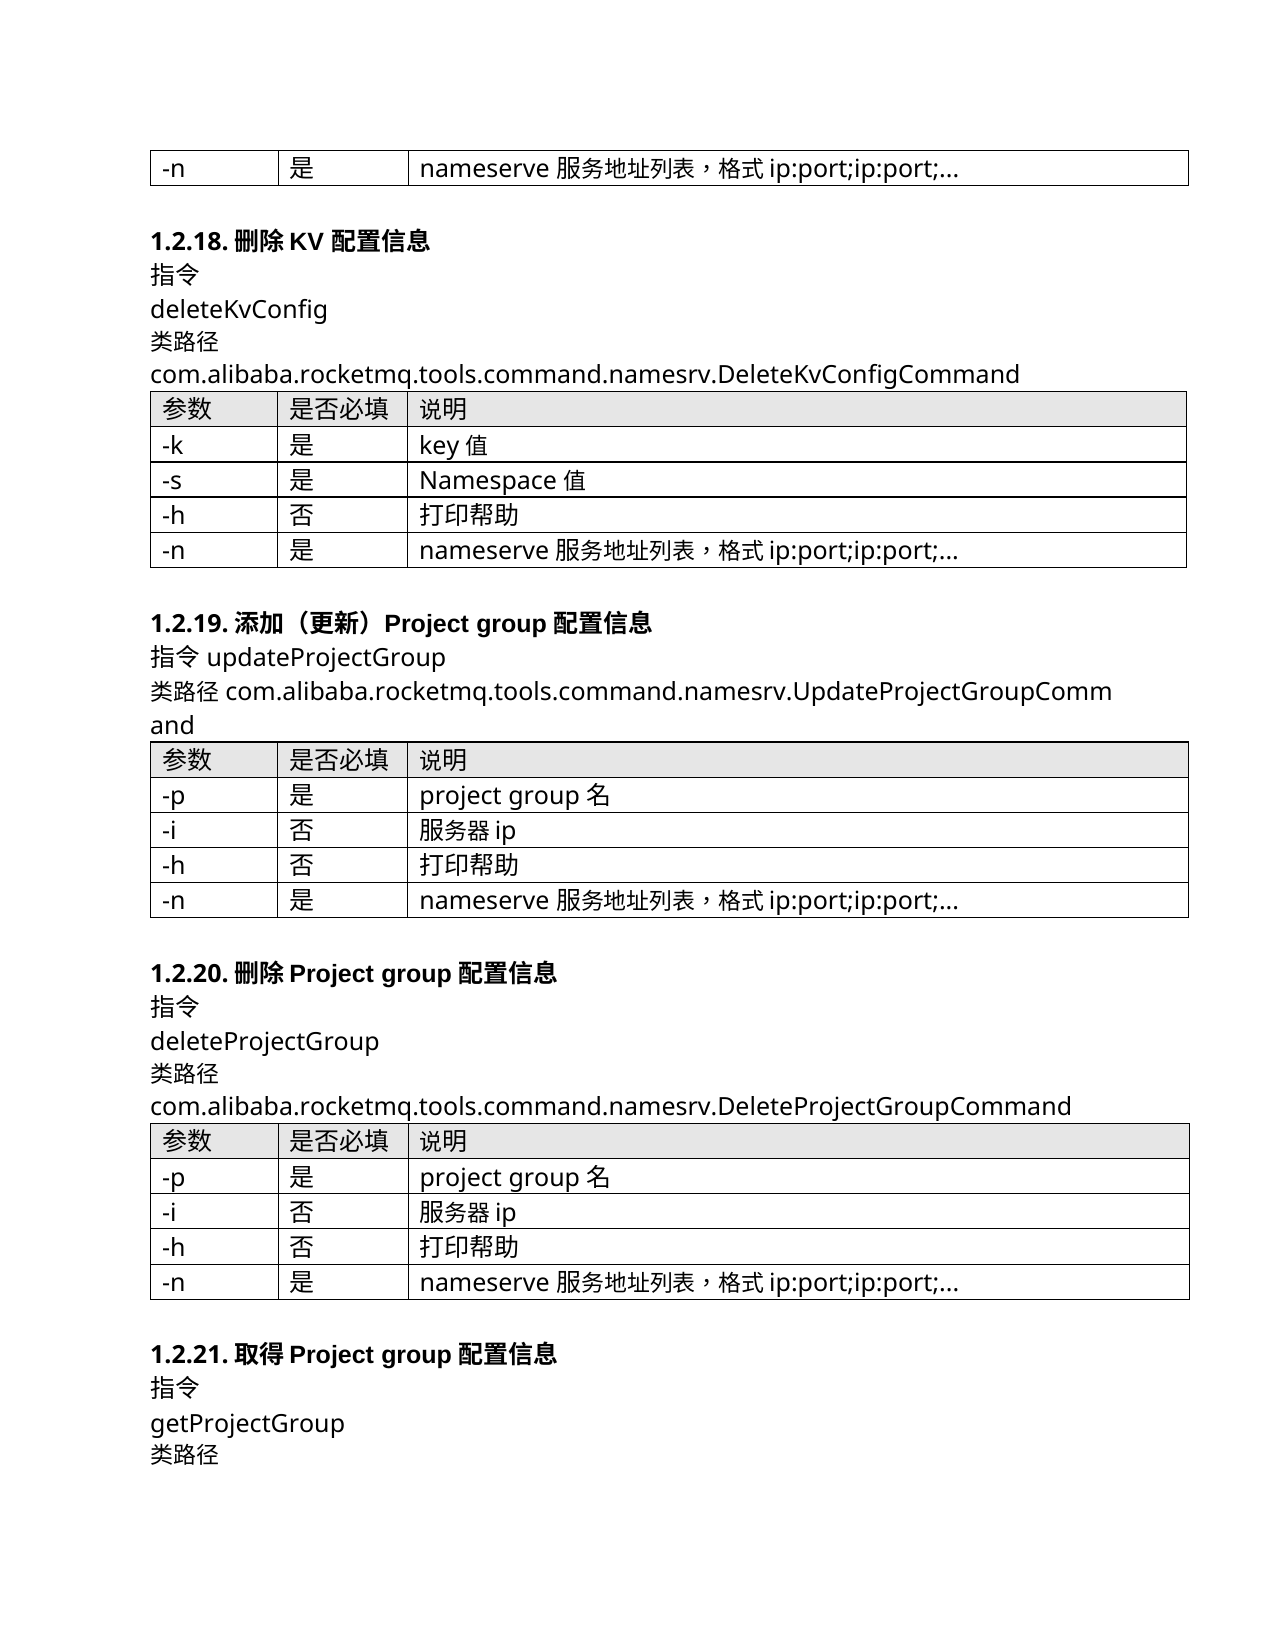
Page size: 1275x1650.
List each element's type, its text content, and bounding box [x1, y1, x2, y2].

text 指令 updateProjectGroup [150, 639, 1125, 673]
text 1.2.19. 添加（更新）Project group 配置信息 [150, 602, 1125, 639]
text getProjectGroup [150, 1405, 1125, 1439]
table_cell -n [151, 151, 278, 185]
text 类路径 com.alibaba.rocketmq.tools.command.namesrv.UpdateProjectGroupCommand [150, 673, 1125, 741]
text 类路径 [150, 326, 1125, 357]
text 1.2.20. 删除Project group 配置信息 [150, 952, 1125, 989]
table_cell -i [151, 813, 277, 847]
table_cell -k [151, 427, 277, 461]
table_cell 是 [278, 463, 407, 496]
table_cell 是 [278, 427, 407, 461]
table_cell 否 [279, 1194, 408, 1228]
table_cell -h [151, 848, 277, 882]
table_cell 是 [278, 883, 407, 917]
table_cell 否 [278, 498, 407, 532]
table_cell nameserve 服务地址列表，格式ip:port;ip:port;... [409, 1265, 1189, 1298]
table_header 是否必填 [278, 743, 407, 777]
table_cell 打印帮助 [408, 498, 1186, 532]
table_cell -h [151, 498, 277, 532]
table_cell -n [151, 1265, 278, 1298]
table_cell nameserve 服务地址列表，格式ip:port;ip:port;... [409, 151, 1188, 185]
table_header 说明 [408, 392, 1186, 426]
table_cell 否 [278, 813, 407, 847]
table_cell 服务器ip [409, 1194, 1189, 1228]
table_header 参数 [151, 1124, 278, 1158]
table_cell -h [151, 1229, 278, 1263]
text com.alibaba.rocketmq.tools.command.namesrv.DeleteKvConfigCommand [150, 357, 1125, 391]
text 类路径 [150, 1058, 1125, 1089]
table_cell 是 [278, 778, 407, 812]
text 指令 [150, 258, 1125, 292]
table_cell -i [151, 1194, 278, 1228]
text 1.2.18. 删除KV 配置信息 [150, 220, 1125, 258]
text deleteKvConfig [150, 292, 1125, 326]
table_cell 否 [278, 848, 407, 882]
table_cell 是 [278, 533, 407, 567]
text 类路径 [150, 1439, 1125, 1471]
table_cell 服务器ip [408, 813, 1188, 847]
table_cell -p [151, 778, 277, 812]
table_header 说明 [408, 743, 1188, 777]
table_header 参数 [151, 743, 277, 777]
text 指令 [150, 989, 1125, 1024]
text com.alibaba.rocketmq.tools.command.namesrv.DeleteProjectGroupCommand [150, 1089, 1125, 1123]
table_header 是否必填 [279, 1124, 408, 1158]
table_cell nameserve 服务地址列表，格式ip:port;ip:port;... [408, 883, 1188, 917]
table_cell key 值 [408, 427, 1186, 461]
table_cell 打印帮助 [409, 1229, 1189, 1263]
table_cell 否 [279, 1229, 408, 1263]
table_header 说明 [409, 1124, 1189, 1158]
table_cell 是 [279, 1159, 408, 1193]
table_cell nameserve 服务地址列表，格式ip:port;ip:port;... [408, 533, 1186, 567]
table_cell 是 [279, 151, 408, 185]
text 1.2.21. 取得Project group 配置信息 [150, 1334, 1125, 1371]
text deleteProjectGroup [150, 1024, 1125, 1058]
table_cell 打印帮助 [408, 848, 1188, 882]
table_cell -s [151, 463, 277, 496]
table_cell project group 名 [408, 778, 1188, 812]
table_header 是否必填 [278, 392, 407, 426]
table_cell -n [151, 883, 277, 917]
table_cell -n [151, 533, 277, 567]
table_cell -p [151, 1159, 278, 1193]
table_cell 是 [279, 1265, 408, 1298]
table_cell Namespace 值 [408, 463, 1186, 496]
table_cell project group 名 [409, 1159, 1189, 1193]
table_header 参数 [151, 392, 277, 426]
text 指令 [150, 1371, 1125, 1405]
